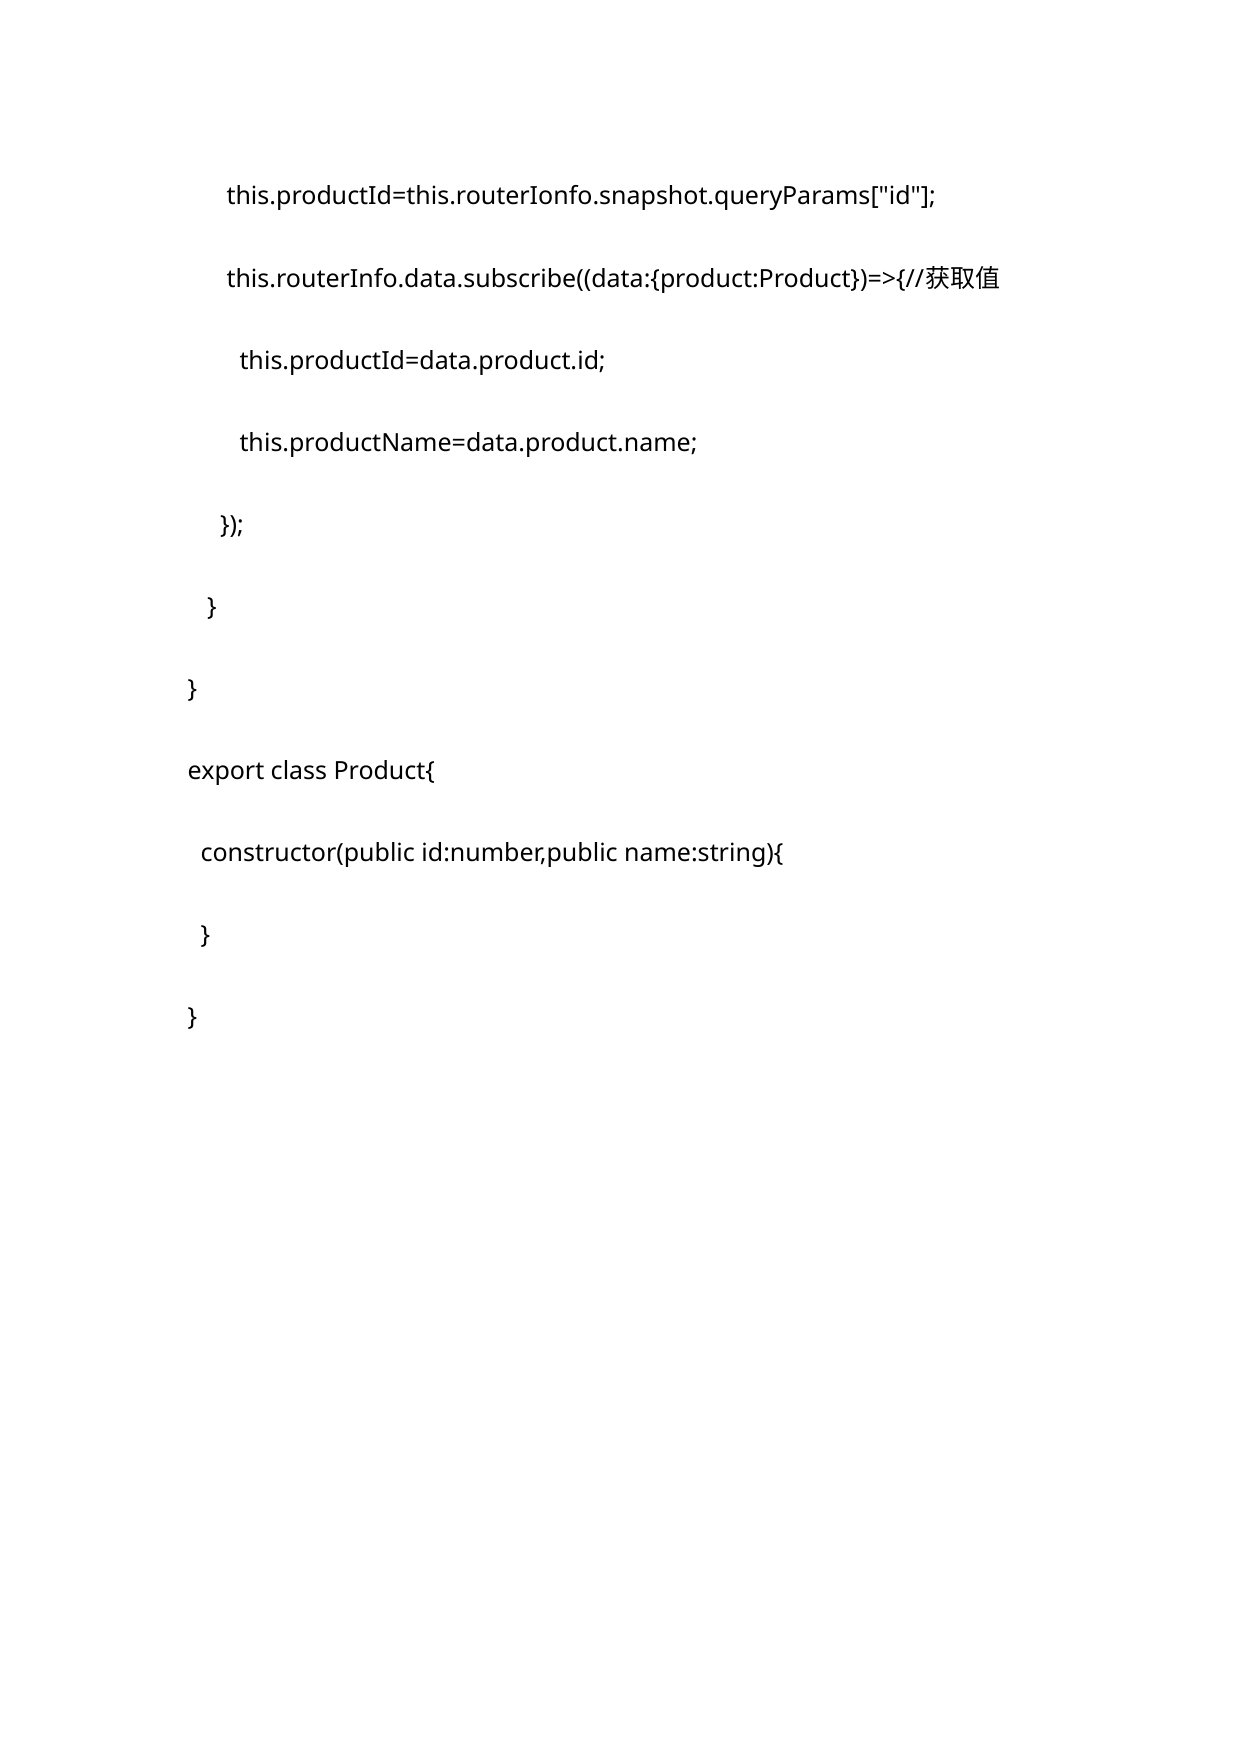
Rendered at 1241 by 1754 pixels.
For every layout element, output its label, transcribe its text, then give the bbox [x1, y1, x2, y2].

text } [187, 983, 1053, 1048]
text this.productName=data.product.name; [187, 409, 1053, 474]
text } [187, 573, 1053, 638]
text this.productId=this.routerIonfo.snapshot.queryParams["id"]; [187, 162, 1053, 227]
text this.productId=data.product.id; [187, 327, 1053, 392]
text } [187, 901, 1053, 966]
text this.routerInfo.data.subscribe((data:{product:Product})=>{//获取值 [187, 244, 1053, 309]
text } [187, 655, 1053, 720]
text constructor(public id:number,public name:string){ [187, 819, 1053, 884]
text export class Product{ [187, 737, 1053, 802]
text }); [187, 491, 1053, 556]
